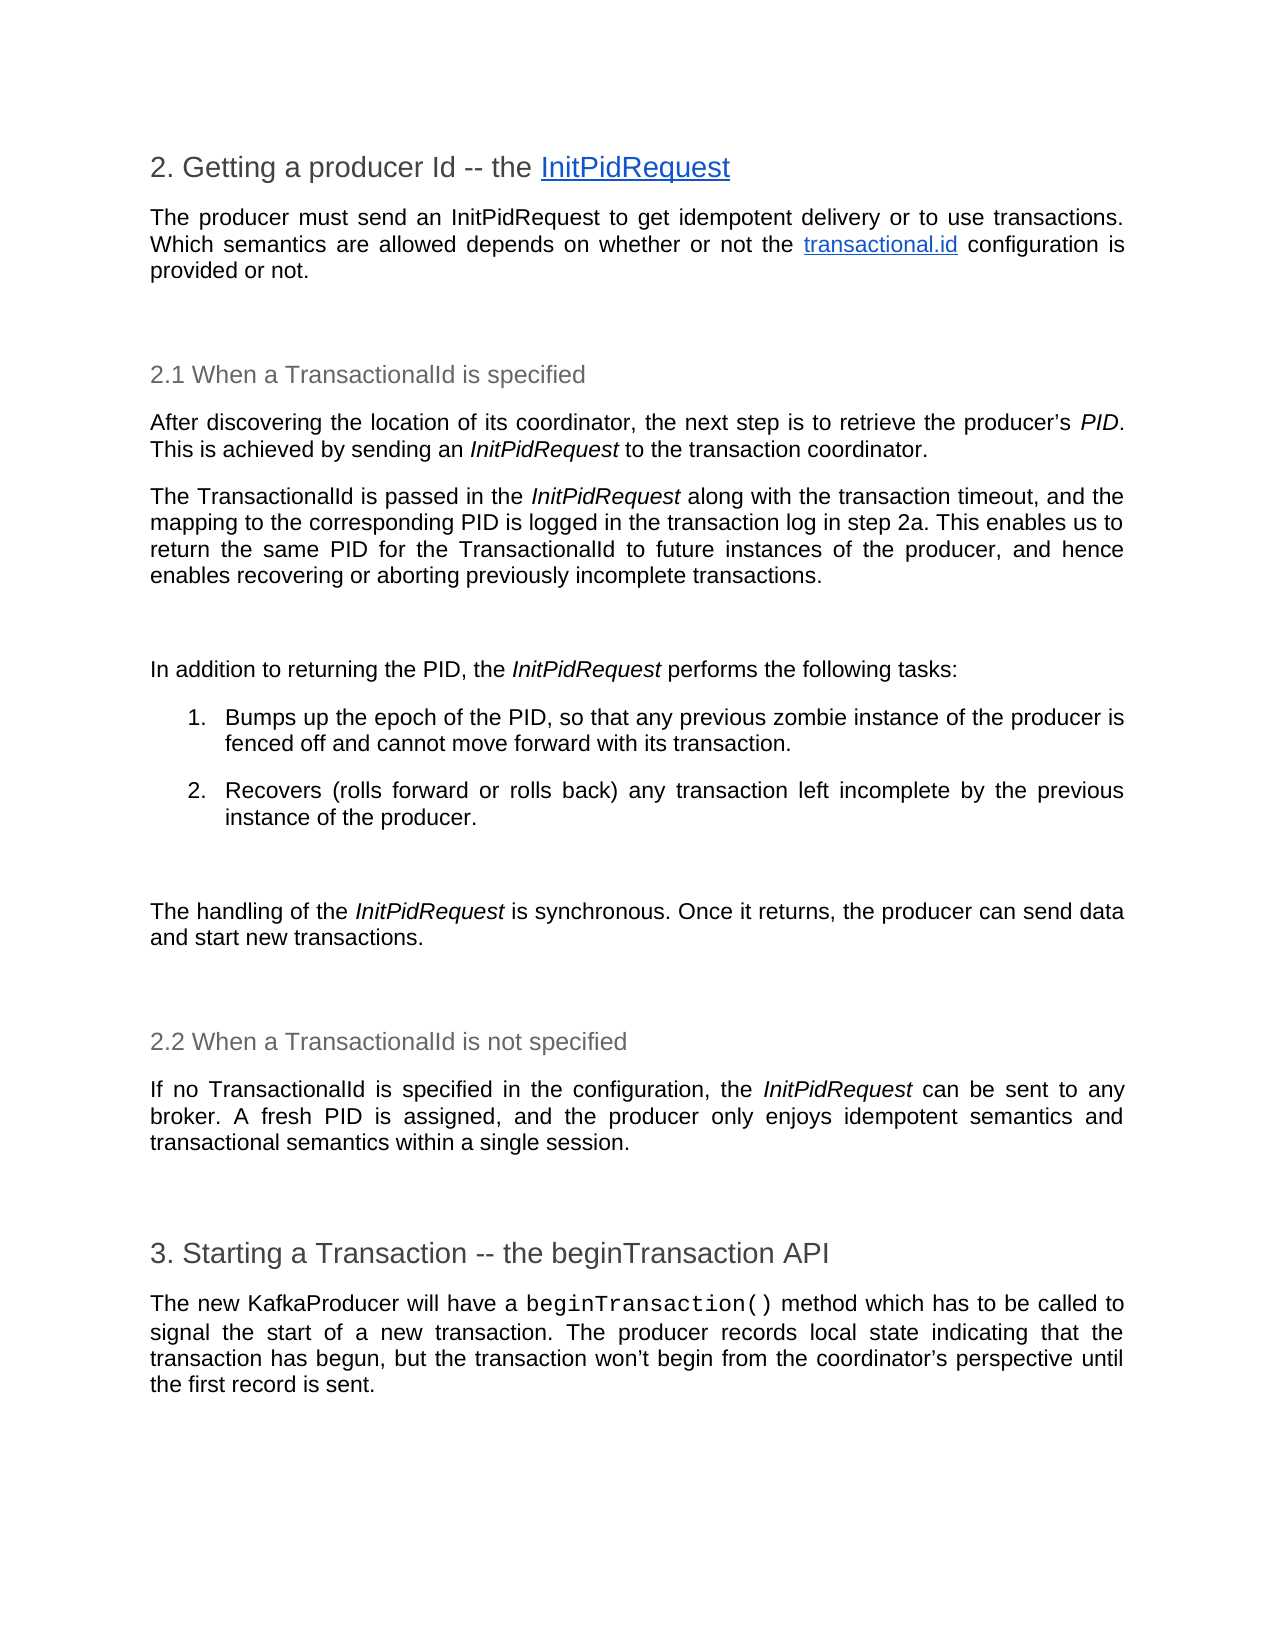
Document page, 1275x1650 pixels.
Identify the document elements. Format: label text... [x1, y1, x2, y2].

subtitle 3. Starting a Transaction -- the beginTransaction API [150, 1236, 1125, 1269]
subtitle 2.2 When a TransactionalId is not specified [150, 1027, 1125, 1056]
text After discovering the location of its coordinator, the next step is to retrieve the producer’s PID. This is achieved by sending an InitPidRequest to the transaction coordinator. [150, 409, 1125, 462]
text If no TransactionalId is specified in the configuration, the InitPidRequest can be sent to any broker. A fresh PID is assigned, and the producer only enjoys idempotent semantics and transactional semantics within a single session. [150, 1076, 1125, 1156]
list Bumps up the epoch of the PID, so that any previous zombie instance of the producer is fenced off and cannot move forward with its transaction. [187, 703, 1125, 756]
subtitle 2.1 When a TransactionalId is specified [150, 360, 1125, 388]
text The handling of the InitPidRequest is synchronous. Once it returns, the producer can send data and start new transactions. [150, 898, 1125, 951]
text The producer must send an InitPidRequest to get idempotent delivery or to use transactions. Which semantics are allowed depends on whether or not the transactional.id configuration is provided or not. [150, 204, 1125, 283]
text In addition to returning the PID, the InitPidRequest performs the following tasks: [150, 656, 1125, 683]
text The TransactionalId is passed in the InitPidRequest along with the transaction timeout, and the mapping to the corresponding PID is logged in the transaction log in step 2a. This enables us to return the same PID for the TransactionalId to future instances of the producer, and hence enables recovering or aborting previously incomplete transactions. [150, 483, 1125, 588]
text The new KafkaProducer will have a beginTransaction() method which has to be called to signal the start of a new transaction. The producer records local state indicating that the transaction has begun, but the transaction won’t begin from the coordinator’s perspective until the first record is sent. [150, 1290, 1125, 1398]
list Recovers (rolls forward or rolls back) any transaction left incomplete by the previous instance of the producer. [187, 777, 1125, 830]
subtitle 2. Getting a producer Id -- the InitPidRequest [150, 150, 1125, 183]
